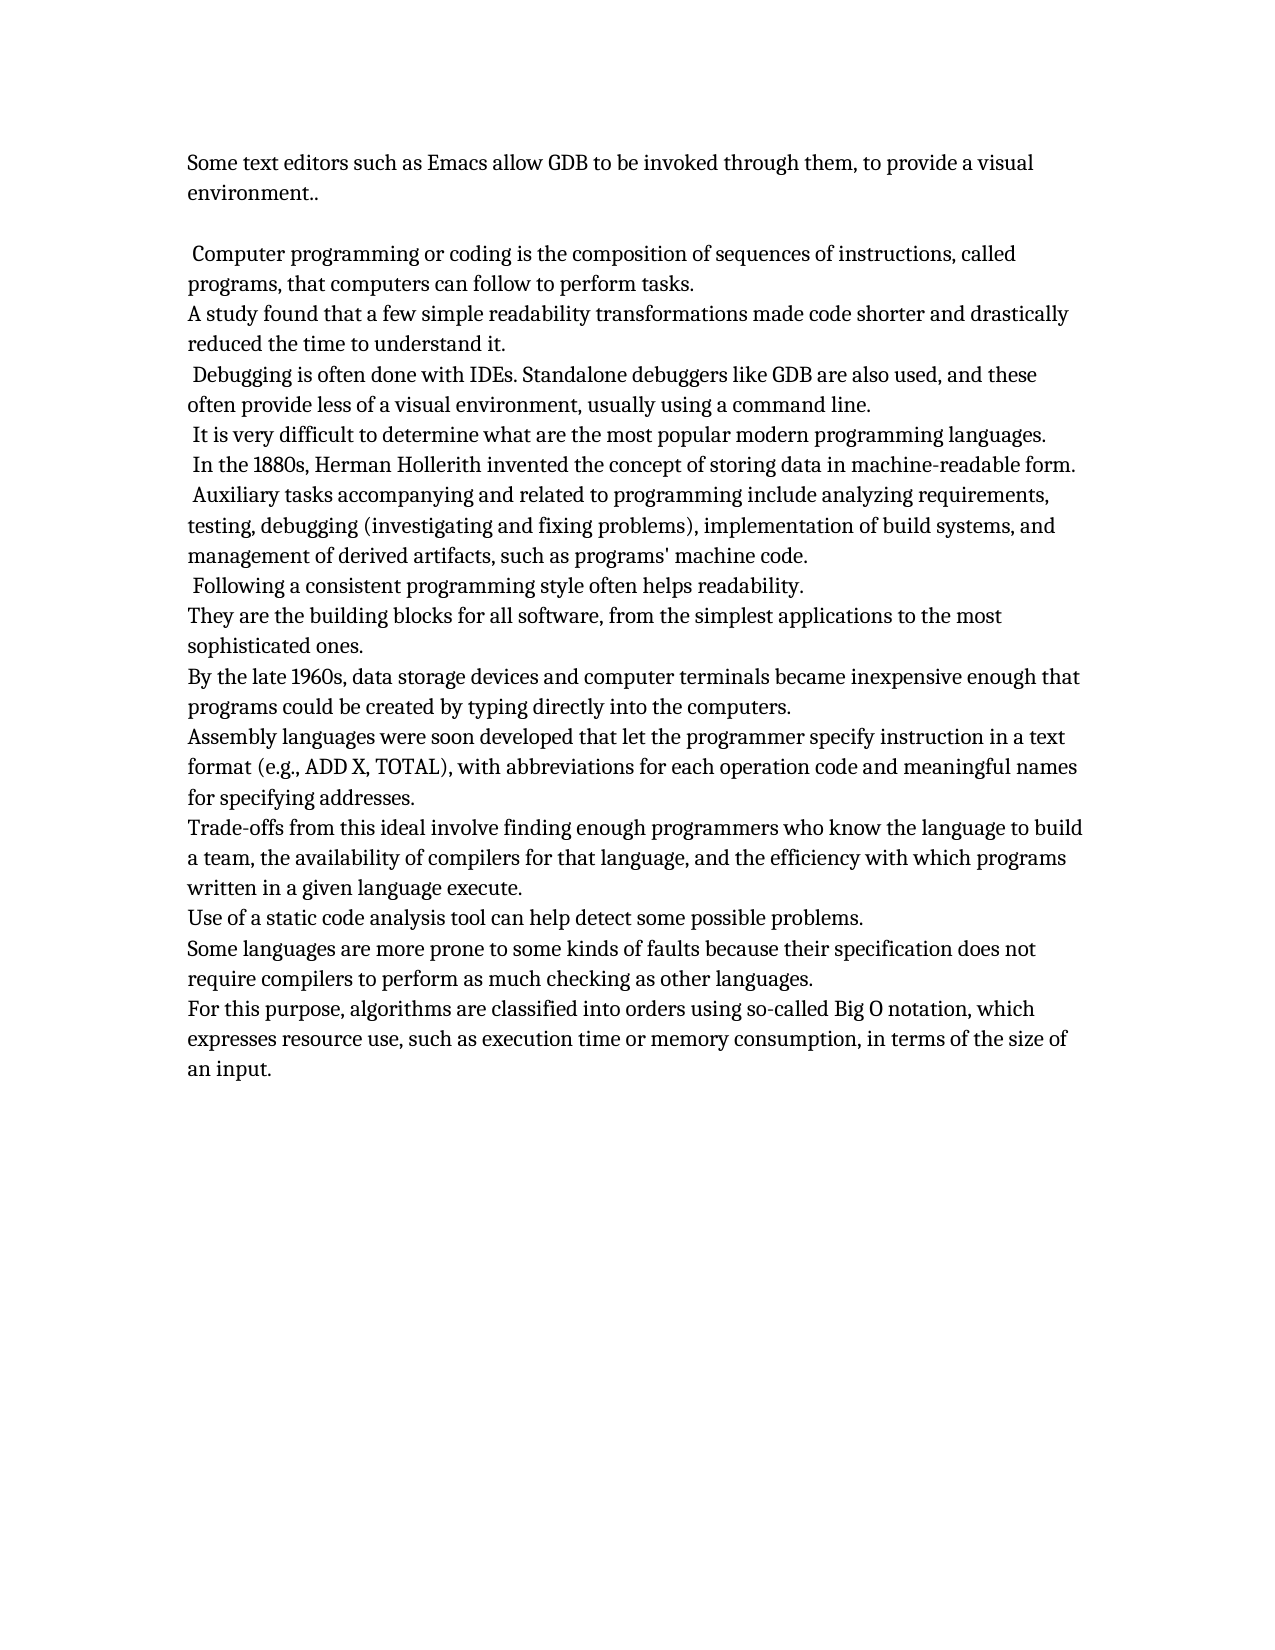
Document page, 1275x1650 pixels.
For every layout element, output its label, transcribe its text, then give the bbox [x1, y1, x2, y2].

text Some text editors such as Emacs allow GDB to be invoked through them, to provide a visual environment.. Computer programming or coding is the composition of sequences of instructions, called programs, that computers can follow to perform tasks. A study found that a few simple readability transformations made code shorter and drastically reduced the time to understand it. Debugging is often done with IDEs. Standalone debuggers like GDB are also used, and these often provide less of a visual environment, usually using a command line. It is very difficult to determine what are the most popular modern programming languages. In the 1880s, Herman Hollerith invented the concept of storing data in machine-readable form. Auxiliary tasks accompanying and related to programming include analyzing requirements, testing, debugging (investigating and fixing problems), implementation of build systems, and management of derived artifacts, such as programs' machine code. Following a consistent programming style often helps readability. They are the building blocks for all software, from the simplest applications to the most sophisticated ones. By the late 1960s, data storage devices and computer terminals became inexpensive enough that programs could be created by typing directly into the computers. Assembly languages were soon developed that let the programmer specify instruction in a text format (e.g., ADD X, TOTAL), with abbreviations for each operation code and meaningful names for specifying addresses. Trade-offs from this ideal involve finding enough programmers who know the language to build a team, the availability of compilers for that language, and the efficiency with which programs written in a given language execute. Use of a static code analysis tool can help detect some possible problems. Some languages are more prone to some kinds of faults because their specification does not require compilers to perform as much checking as other languages. For this purpose, algorithms are classified into orders using so-called Big O notation, which expresses resource use, such as execution time or memory consumption, in terms of the size of an input. [187, 150, 1087, 1083]
